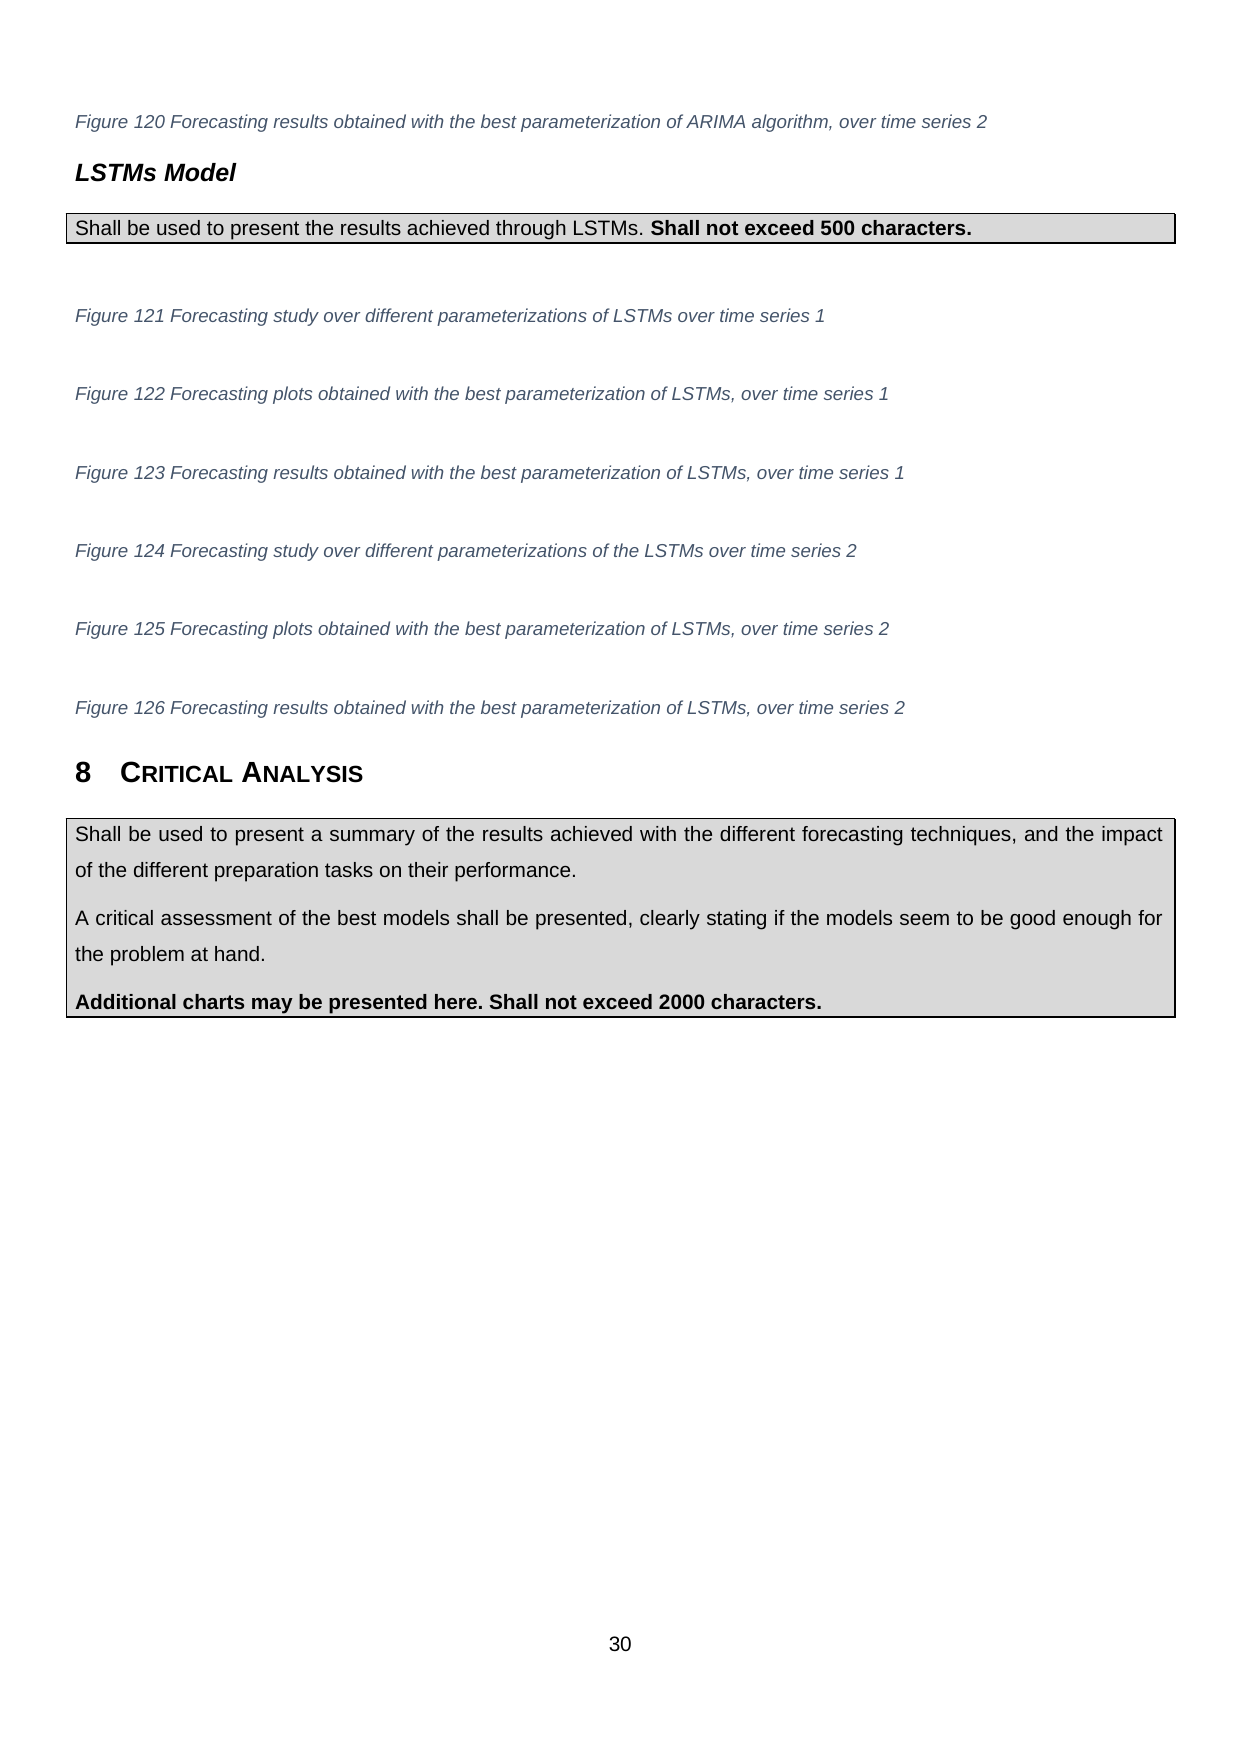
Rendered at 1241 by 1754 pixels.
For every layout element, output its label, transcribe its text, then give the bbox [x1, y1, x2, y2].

text Figure 124 Forecasting study over different parameterizations of the LSTMs over time series 2 [75, 540, 1165, 561]
text Figure 121 Forecasting study over different parameterizations of LSTMs over time series 1 [75, 305, 1165, 326]
text Figure 122 Forecasting plots obtained with the best parameterization of LSTMs, over time series 1 [75, 383, 1165, 405]
text Shall be used to present the results achieved through LSTMs. Shall not exceed 500 characters. [67, 214, 1174, 242]
text Figure 126 Forecasting results obtained with the best parameterization of LSTMs, over time series 2 [75, 696, 1165, 718]
text Shall be used to present a summary of the results achieved with the different forecasting techniques, and the impact of the different preparation tasks on their performance. [67, 819, 1174, 881]
text Figure 125 Forecasting plots obtained with the best parameterization of LSTMs, over time series 2 [75, 618, 1165, 640]
text Figure 123 Forecasting results obtained with the best parameterization of LSTMs, over time series 1 [75, 461, 1165, 483]
subtitle LSTMs Model [75, 157, 1165, 186]
text Additional charts may be presented here. Shall not exceed 2000 characters. [67, 987, 1174, 1016]
text A critical assessment of the best models shall be presented, clearly stating if the models seem to be good enough for the problem at hand. [67, 903, 1174, 966]
text Figure 120 Forecasting results obtained with the best parameterization of ARIMA algorithm, over time series 2 [75, 111, 1165, 132]
subtitle Critical Analysis [75, 756, 1165, 789]
